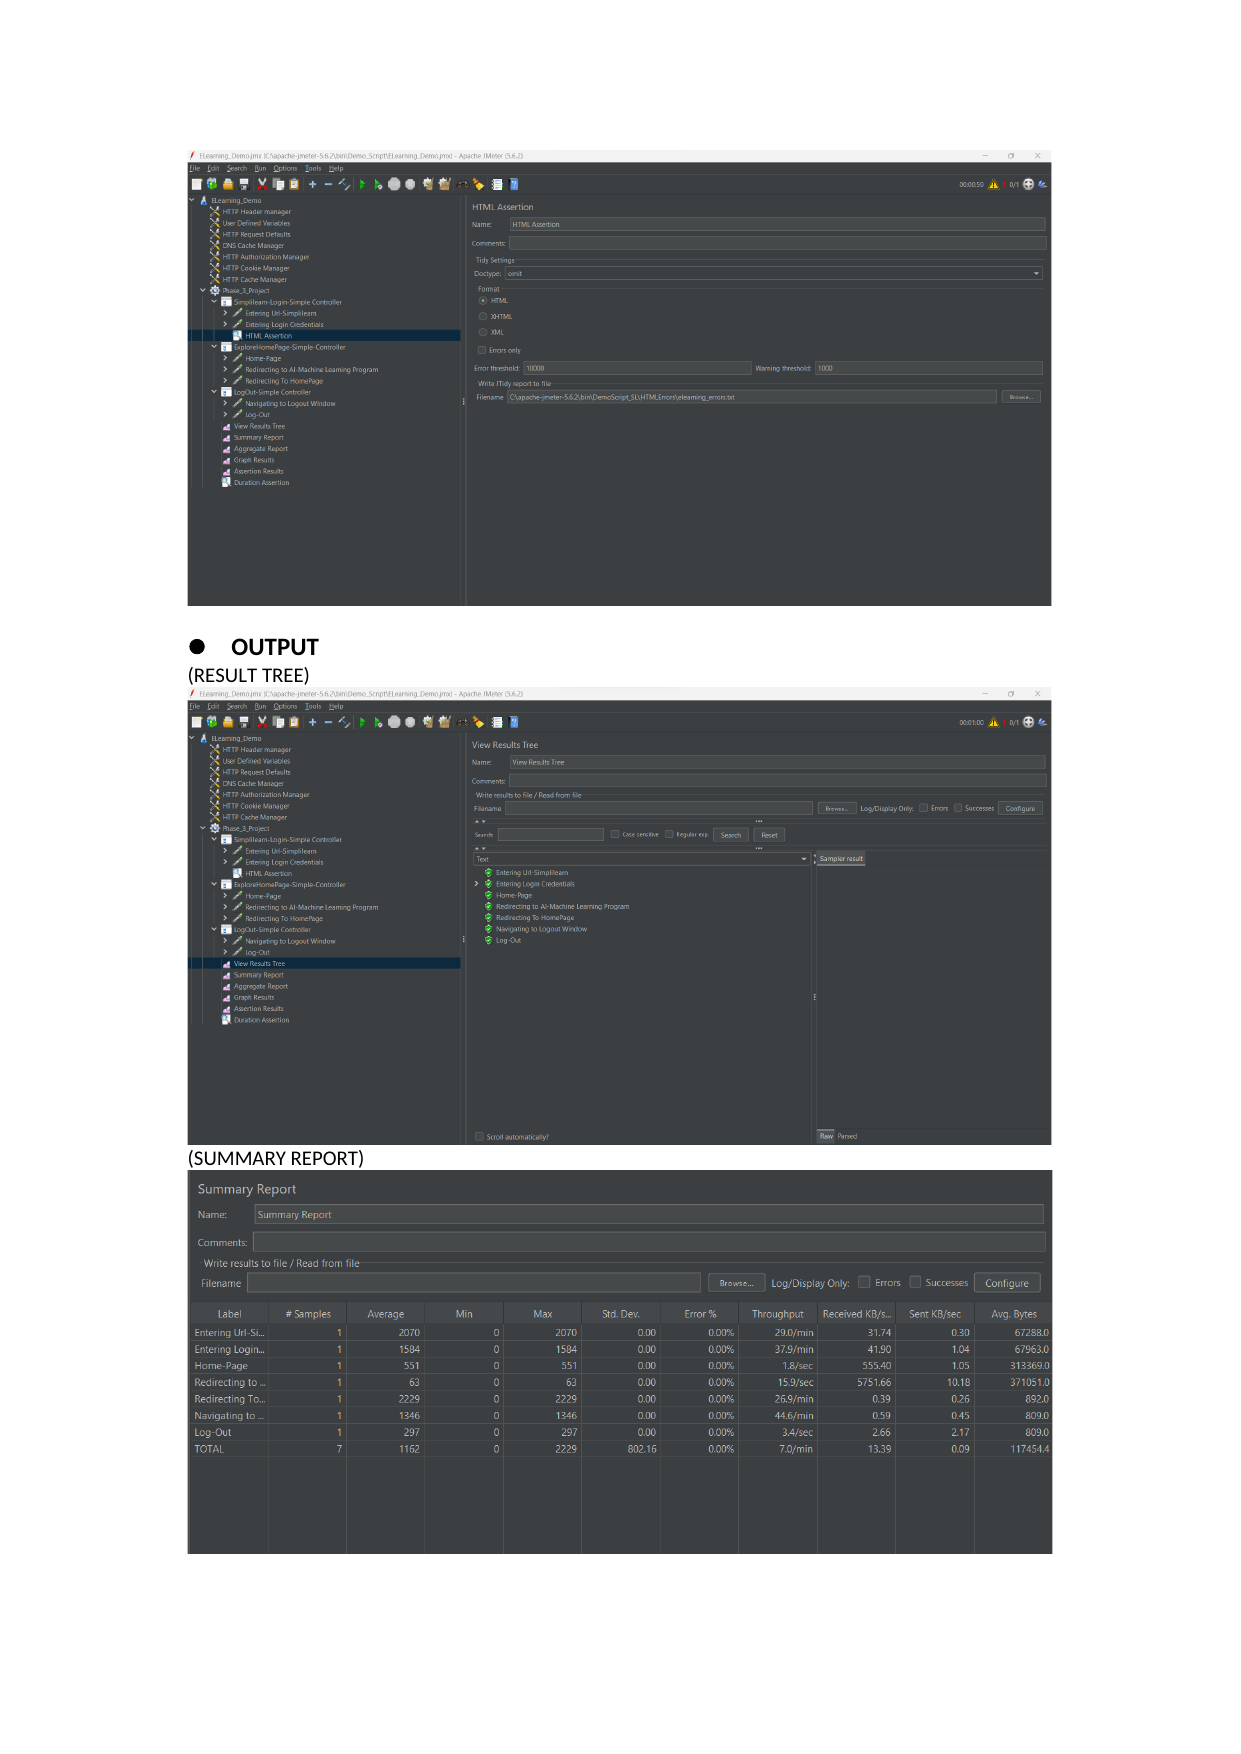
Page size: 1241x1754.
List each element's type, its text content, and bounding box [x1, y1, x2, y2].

picture [187, 687, 1052, 1145]
picture [187, 150, 1052, 606]
picture [187, 1170, 1053, 1554]
text (SUMMARY REPORT) [187, 1145, 1053, 1170]
list OUTPUT [187, 631, 1053, 662]
text (RESULT TREE) [187, 662, 1053, 687]
